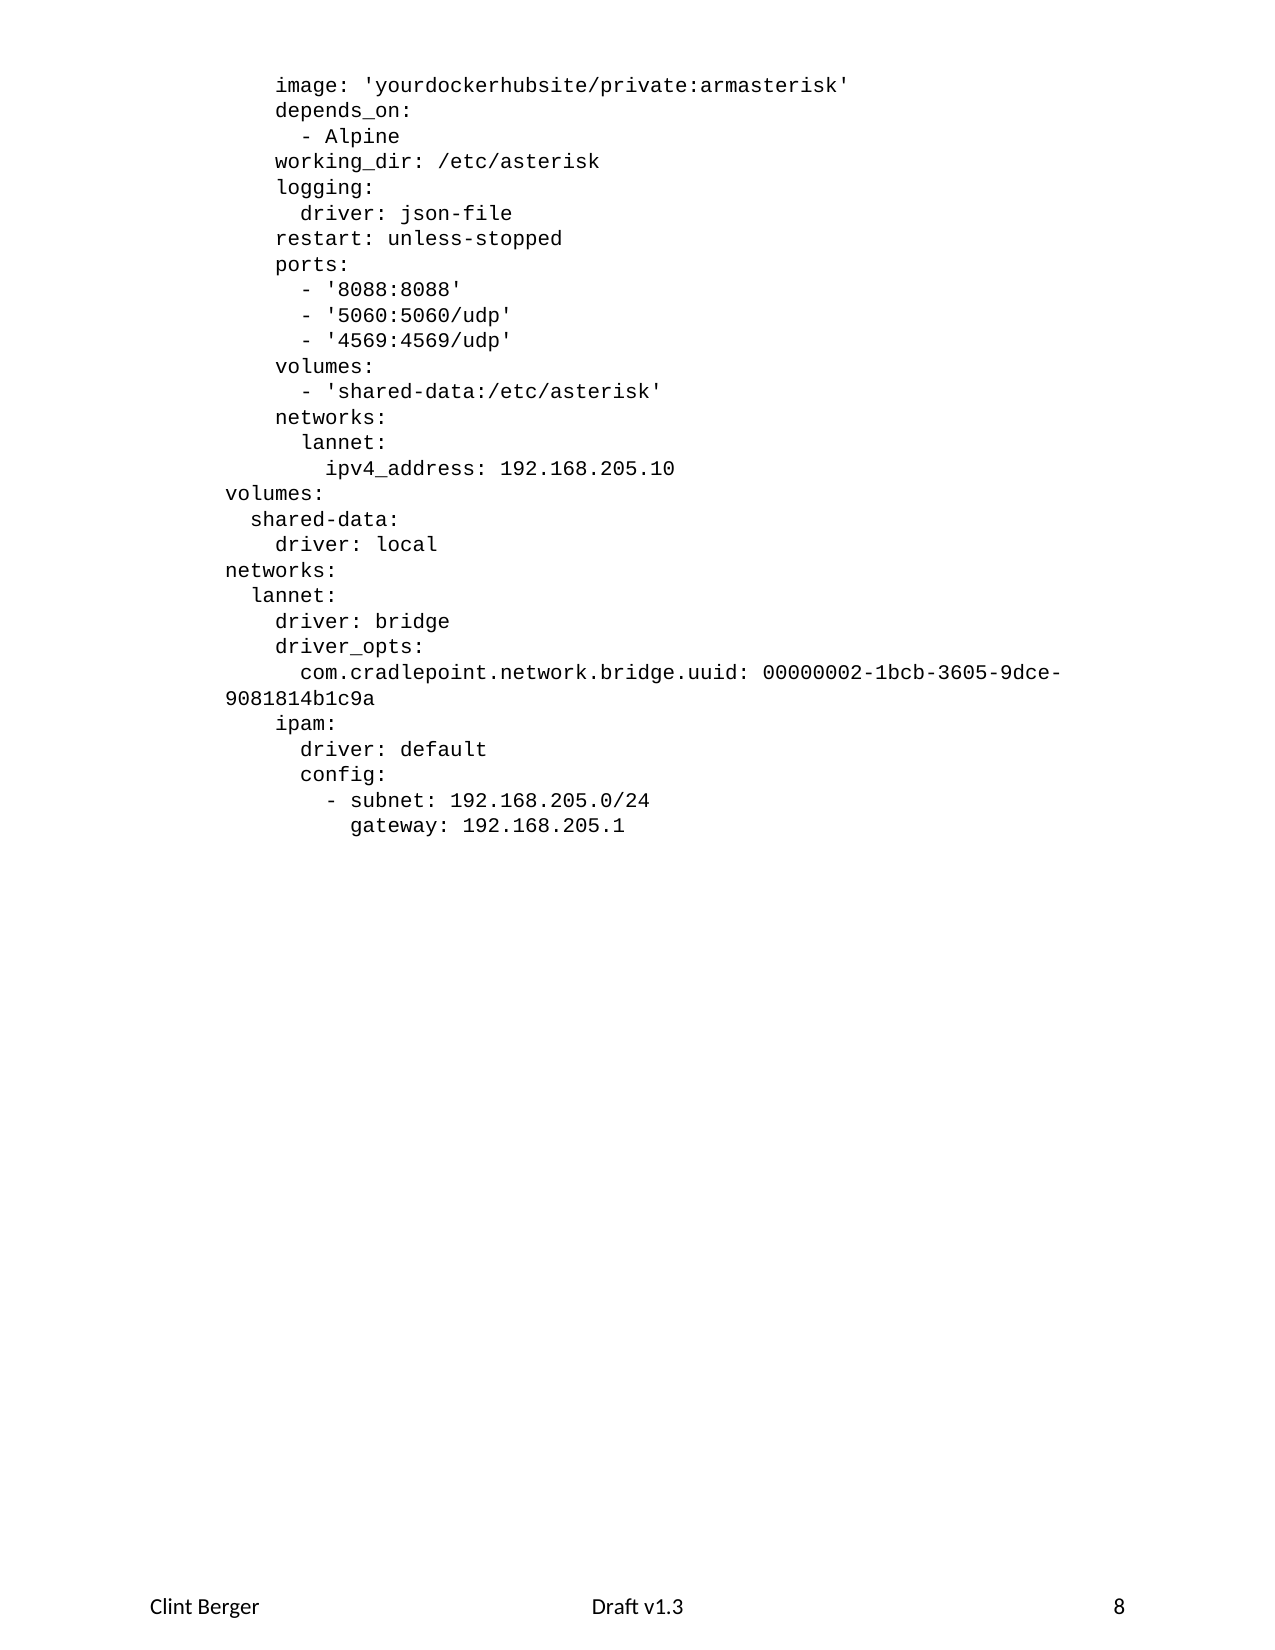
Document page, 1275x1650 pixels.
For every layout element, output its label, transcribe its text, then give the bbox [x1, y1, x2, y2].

text restart: unless-stopped [225, 228, 1125, 252]
text - subnet: 192.168.205.0/24 [225, 789, 1125, 813]
text image: 'yourdockerhubsite/private:armasterisk' [225, 75, 1125, 99]
text volumes: [225, 483, 1125, 507]
text ipv4_address: 192.168.205.10 [225, 458, 1125, 481]
text driver_opts: [225, 636, 1125, 660]
text gateway: 192.168.205.1 [225, 815, 1125, 839]
text config: [225, 764, 1125, 788]
text driver: json-file [225, 203, 1125, 226]
text lannet: [225, 585, 1125, 609]
text networks: [225, 560, 1125, 583]
text ports: [225, 254, 1125, 277]
text driver: bridge [225, 611, 1125, 634]
text driver: default [225, 738, 1125, 762]
text volumes: [225, 356, 1125, 379]
text com.cradlepoint.network.bridge.uuid: 00000002-1bcb-3605-9dce-9081814b1c9a [225, 662, 1125, 711]
text - '8088:8088' [225, 279, 1125, 303]
text ipam: [225, 713, 1125, 737]
text logging: [225, 177, 1125, 201]
text working_dir: /etc/asterisk [225, 152, 1125, 175]
text networks: [225, 407, 1125, 430]
text depends_on: [225, 101, 1125, 124]
text - '4569:4569/udp' [225, 330, 1125, 354]
text driver: local [225, 534, 1125, 558]
text - '5060:5060/udp' [225, 305, 1125, 328]
text shared-data: [225, 509, 1125, 532]
text - 'shared-data:/etc/asterisk' [225, 381, 1125, 405]
text lannet: [225, 432, 1125, 456]
text - Alpine [225, 126, 1125, 150]
